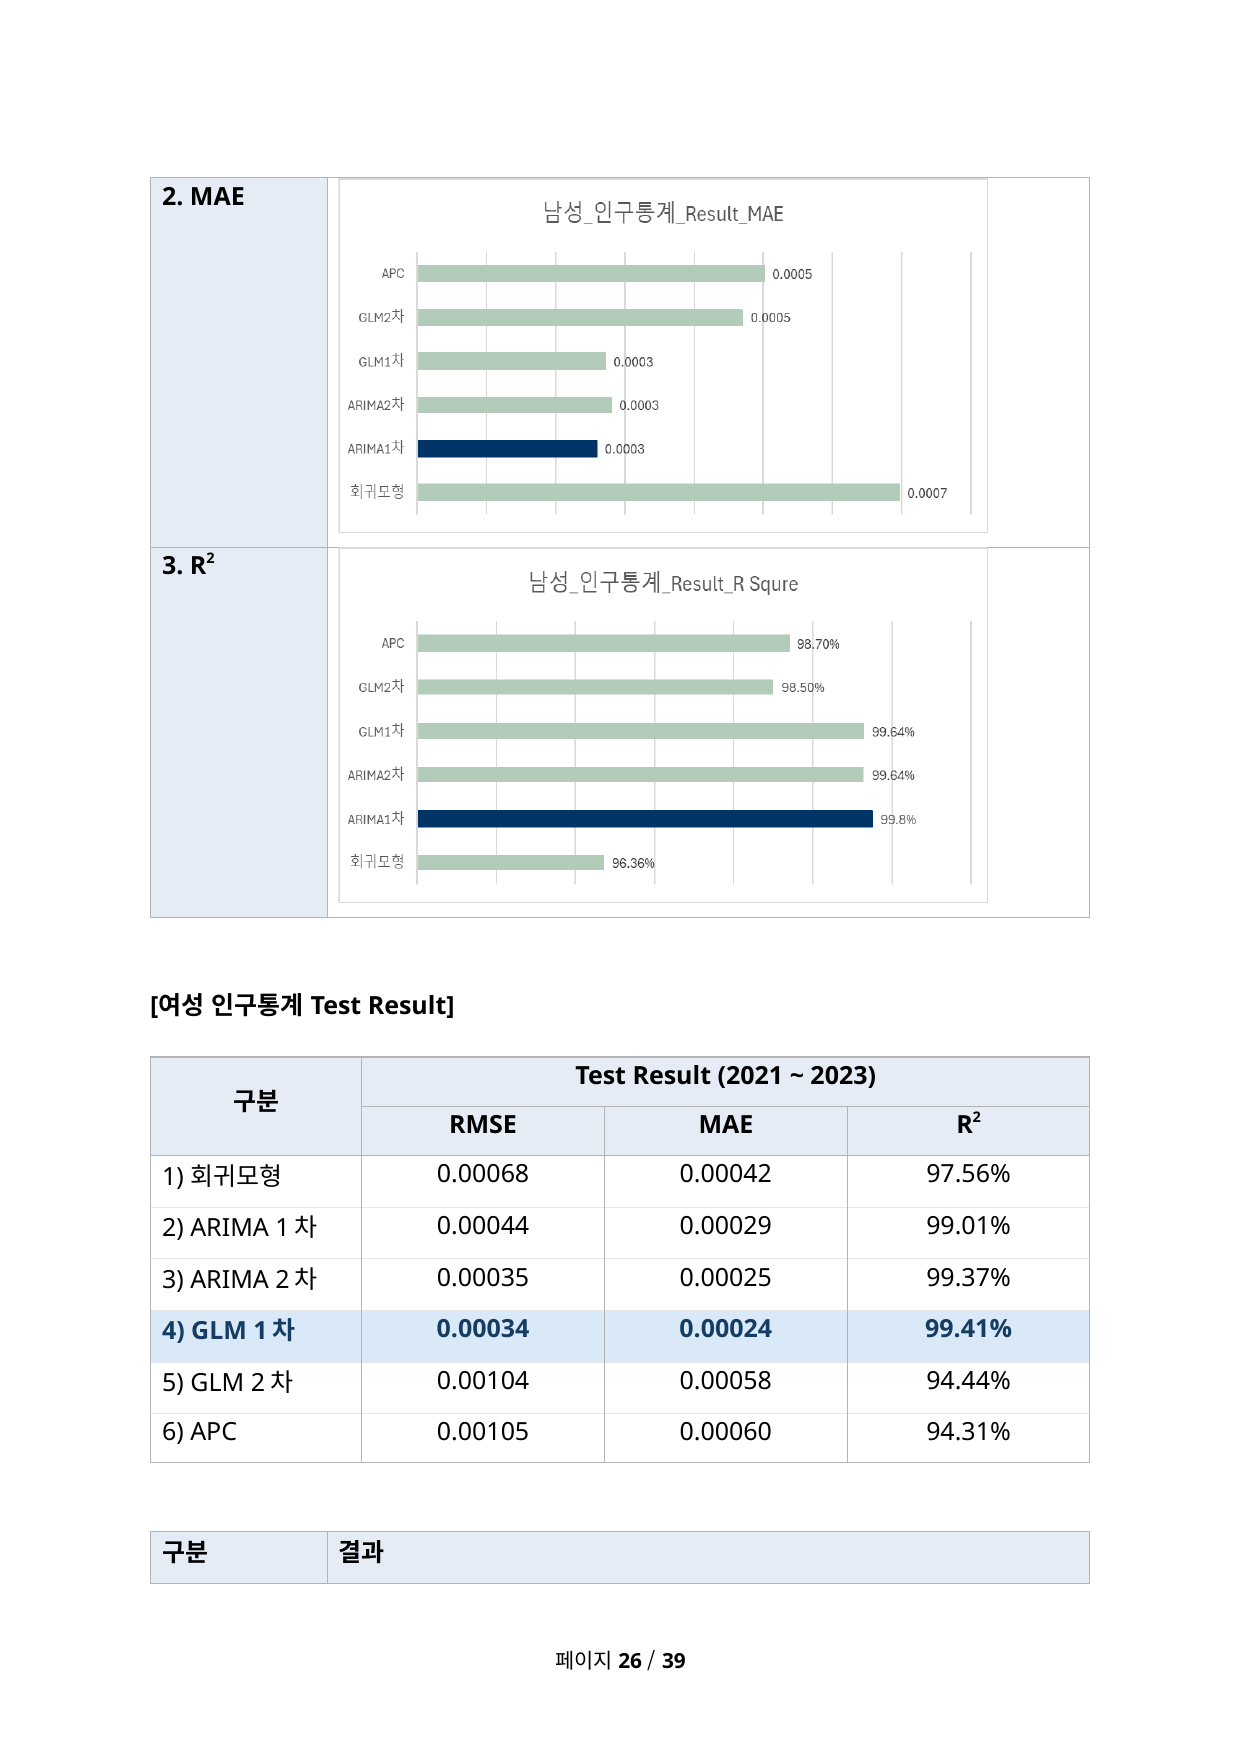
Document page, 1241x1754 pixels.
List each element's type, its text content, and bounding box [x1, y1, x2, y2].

picture [338, 547, 988, 903]
table_cell 0.00024 [605, 1311, 847, 1361]
table_cell 5) GLM 2차 [151, 1363, 361, 1413]
table_cell [328, 178, 1089, 547]
table_cell 3. R2 [151, 548, 327, 917]
table_cell 99.37% [848, 1259, 1089, 1310]
table_cell 3) ARIMA 2차 [151, 1259, 361, 1310]
table_cell 0.00060 [605, 1414, 847, 1462]
table_cell 0.00105 [362, 1414, 604, 1462]
table_cell 0.00029 [605, 1208, 847, 1258]
table_cell 99.41% [848, 1311, 1089, 1361]
text [여성 인구통계 Test Result] [150, 985, 1090, 1022]
table_cell 0.00034 [362, 1311, 604, 1361]
table_cell 94.31% [848, 1414, 1089, 1462]
table_cell 1) 회귀모형 [151, 1156, 361, 1207]
table_cell 0.00025 [605, 1259, 847, 1310]
table_cell MAE [605, 1107, 847, 1155]
table_cell 94.44% [848, 1363, 1089, 1413]
table_cell 2. MAE [151, 178, 327, 547]
table_cell 0.00044 [362, 1208, 604, 1258]
table_cell 0.00035 [362, 1259, 604, 1310]
table_header 결과 [328, 1532, 1089, 1583]
table_cell 0.00058 [605, 1363, 847, 1413]
table_cell R2 [848, 1107, 1089, 1155]
table_cell 97.56% [848, 1156, 1089, 1207]
table_cell 4) GLM 1차 [151, 1311, 361, 1361]
table_cell 2) ARIMA 1차 [151, 1208, 361, 1258]
table_cell 99.01% [848, 1208, 1089, 1258]
table_cell [328, 548, 1089, 917]
table_cell RMSE [362, 1107, 604, 1155]
table_cell 0.00068 [362, 1156, 604, 1207]
table_header 구분 [151, 1058, 361, 1155]
table_cell 0.00042 [605, 1156, 847, 1207]
table_header Test Result (2021 ~ 2023) [362, 1058, 1089, 1106]
picture [338, 178, 988, 533]
table_cell 6) APC [151, 1414, 361, 1462]
table_cell 0.00104 [362, 1363, 604, 1413]
table_header 구분 [151, 1532, 327, 1583]
